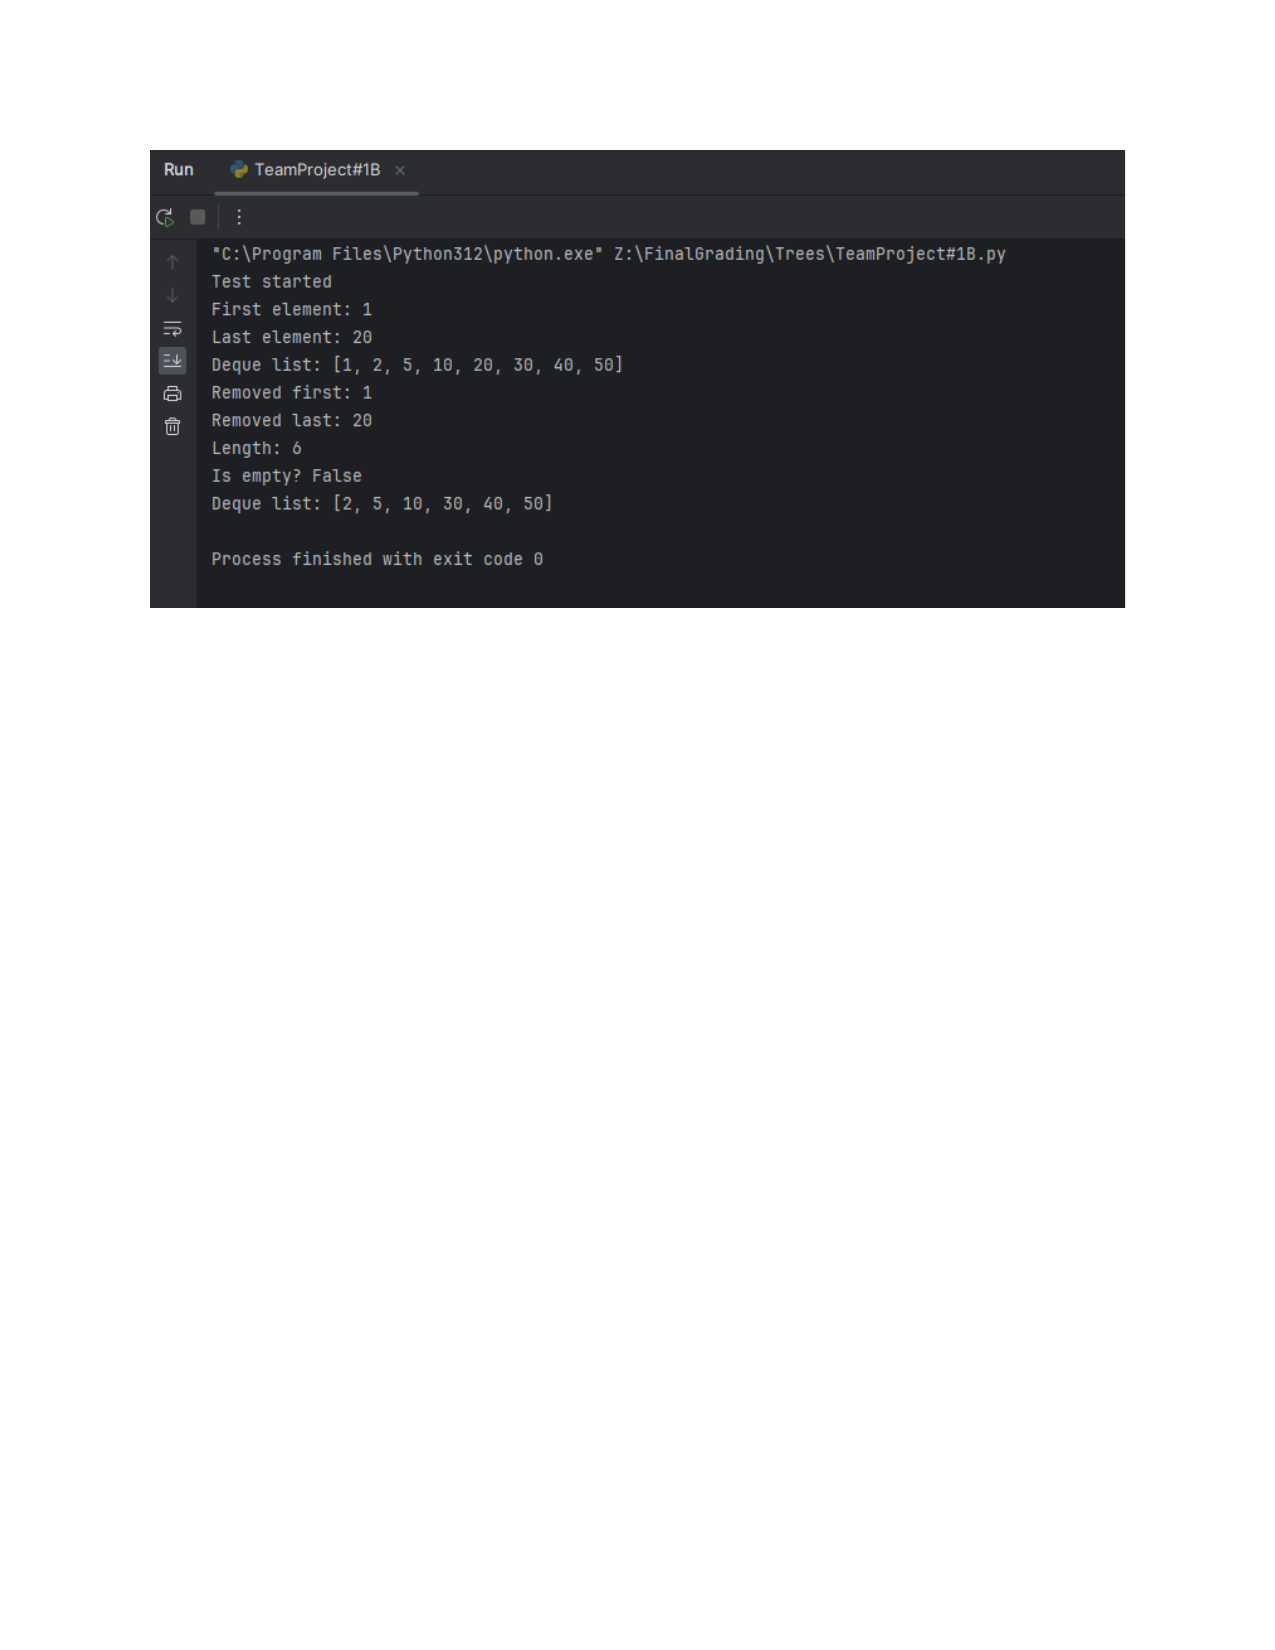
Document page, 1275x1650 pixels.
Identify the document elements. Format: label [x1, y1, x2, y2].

picture [150, 150, 1125, 608]
